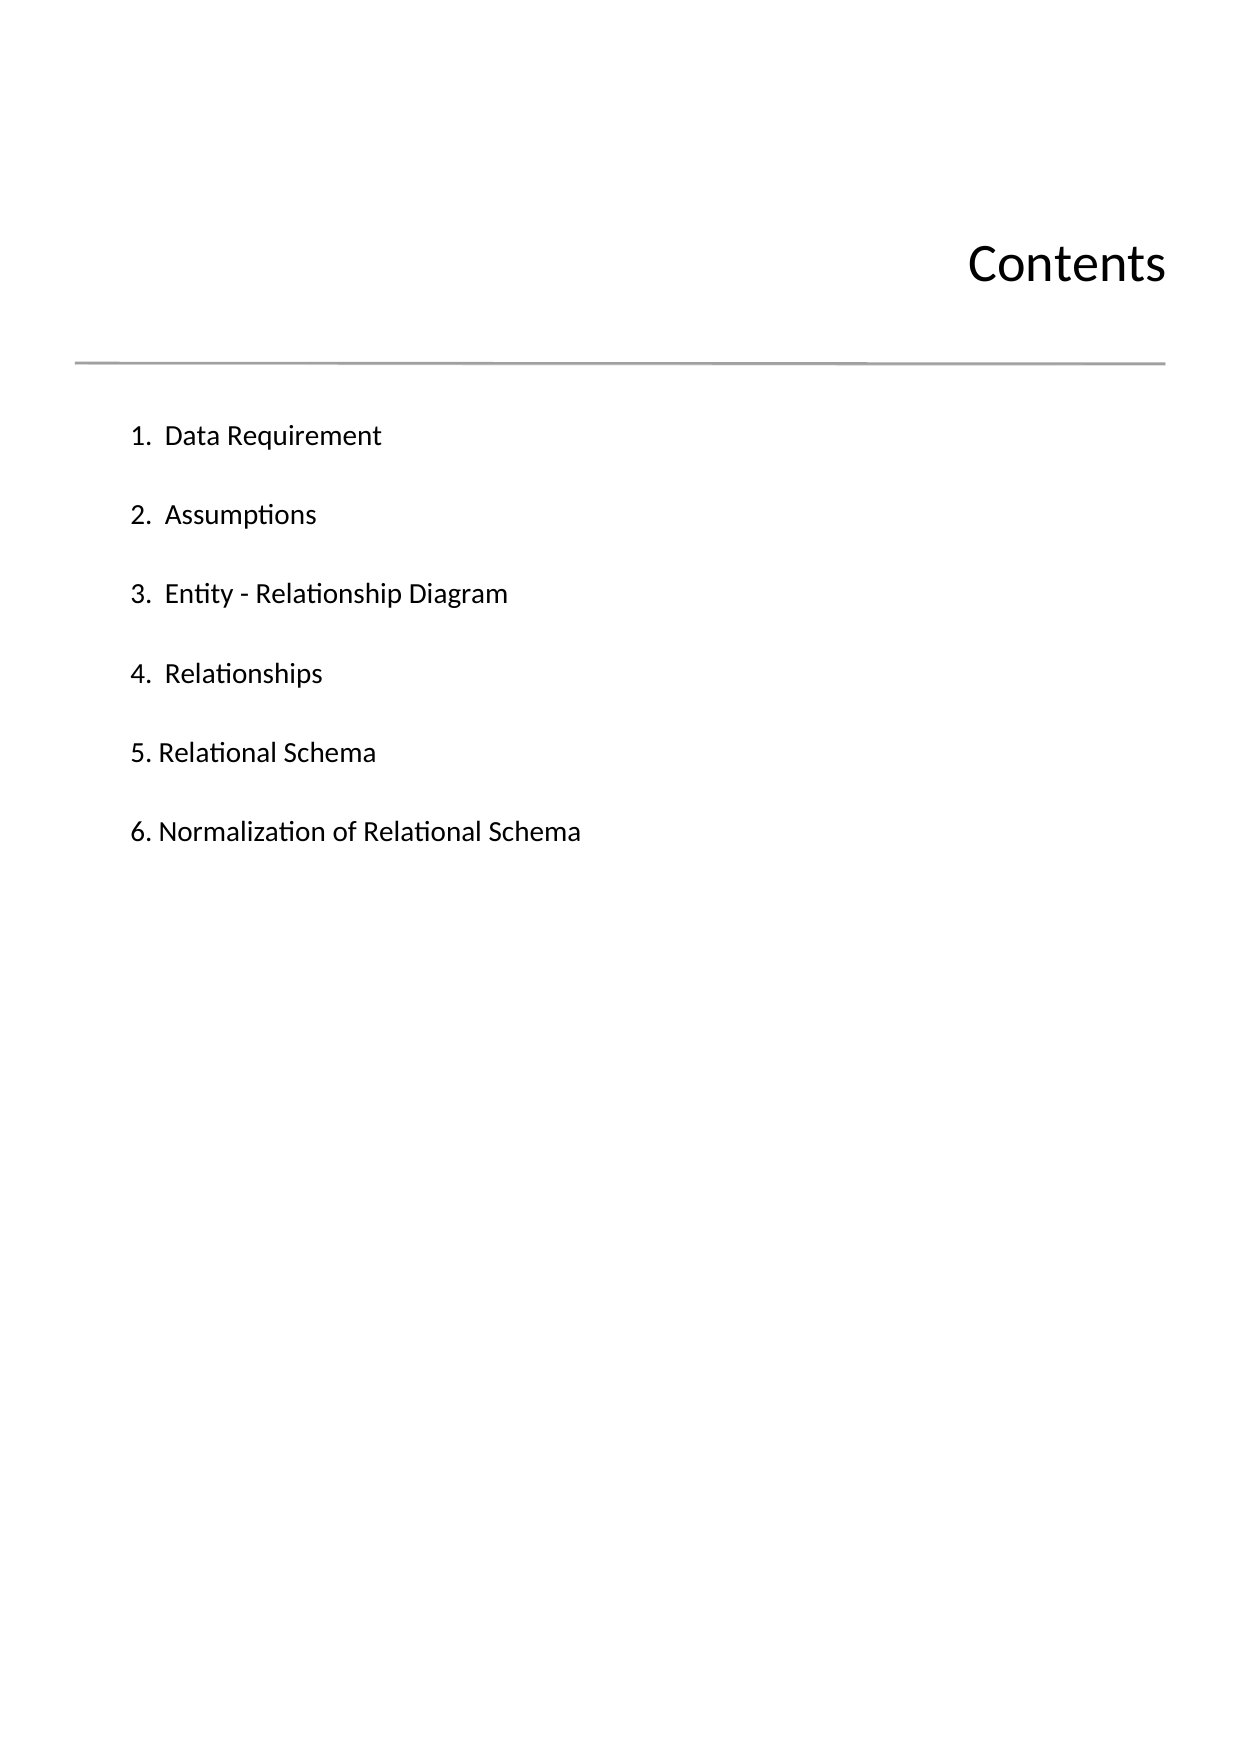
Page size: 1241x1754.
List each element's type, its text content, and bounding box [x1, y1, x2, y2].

text Contents [130, 228, 1167, 295]
list Relationships [130, 655, 1167, 690]
list Relational Schema [130, 734, 1167, 770]
list Data Requirement [130, 417, 1167, 452]
list Normalization of Relational Schema [130, 813, 1167, 849]
list Entity - Relationship Diagram [130, 576, 1167, 611]
list Assumptions [130, 496, 1167, 532]
